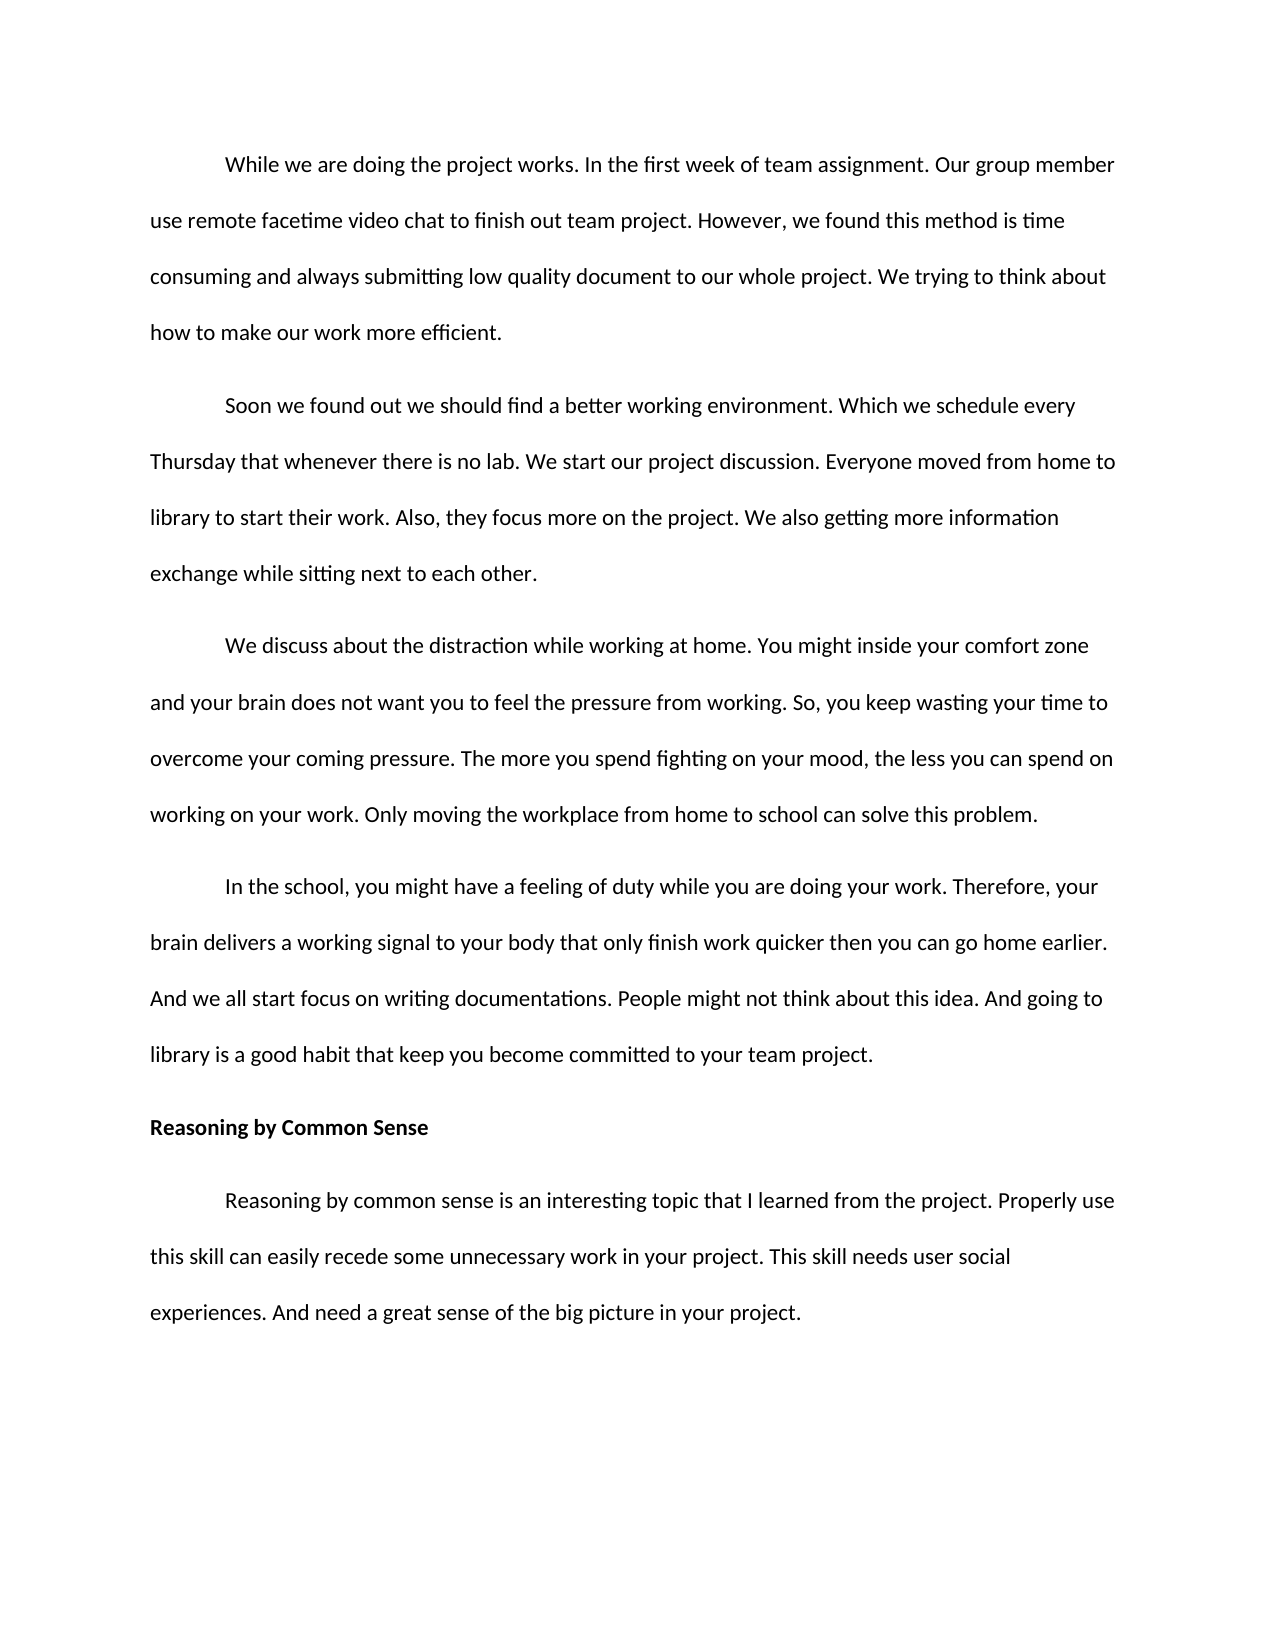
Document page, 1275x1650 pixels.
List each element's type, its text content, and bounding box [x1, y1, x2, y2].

text While we are doing the project works. In the first week of team assignment. Our group member use remote facetime video chat to finish out team project. However, we found this method is time consuming and always submitting low quality document to our whole project. We trying to think about how to make our work more efficient. [150, 150, 1125, 346]
text In the school, you might have a feeling of duty while you are doing your work. Therefore, your brain delivers a working signal to your body that only finish work quicker then you can go home earlier. And we all start focus on writing documentations. People might not think about this idea. And going to library is a good habit that keep you become committed to your team project. [150, 872, 1125, 1069]
text Soon we found out we should find a better working environment. Which we schedule every Thursday that whenever there is no lab. We start our project discussion. Everyone moved from home to library to start their work. Also, they focus more on the project. We also getting more information exchange while sitting next to each other. [150, 391, 1125, 587]
text Reasoning by common sense is an interesting topic that I learned from the project. Properly use this skill can easily recede some unnecessary work in your project. This skill needs user social experiences. And need a great sense of the big picture in your project. [150, 1186, 1125, 1326]
text We discuss about the distraction while working at home. You might inside your comfort zone and your brain does not want you to feel the pressure from working. So, you keep wasting your time to overcome your coming pressure. The more you spend fighting on your mood, the less you can spend on working on your work. Only moving the workplace from home to school can solve this problem. [150, 632, 1125, 828]
text Reasoning by Common Sense [150, 1113, 1125, 1141]
